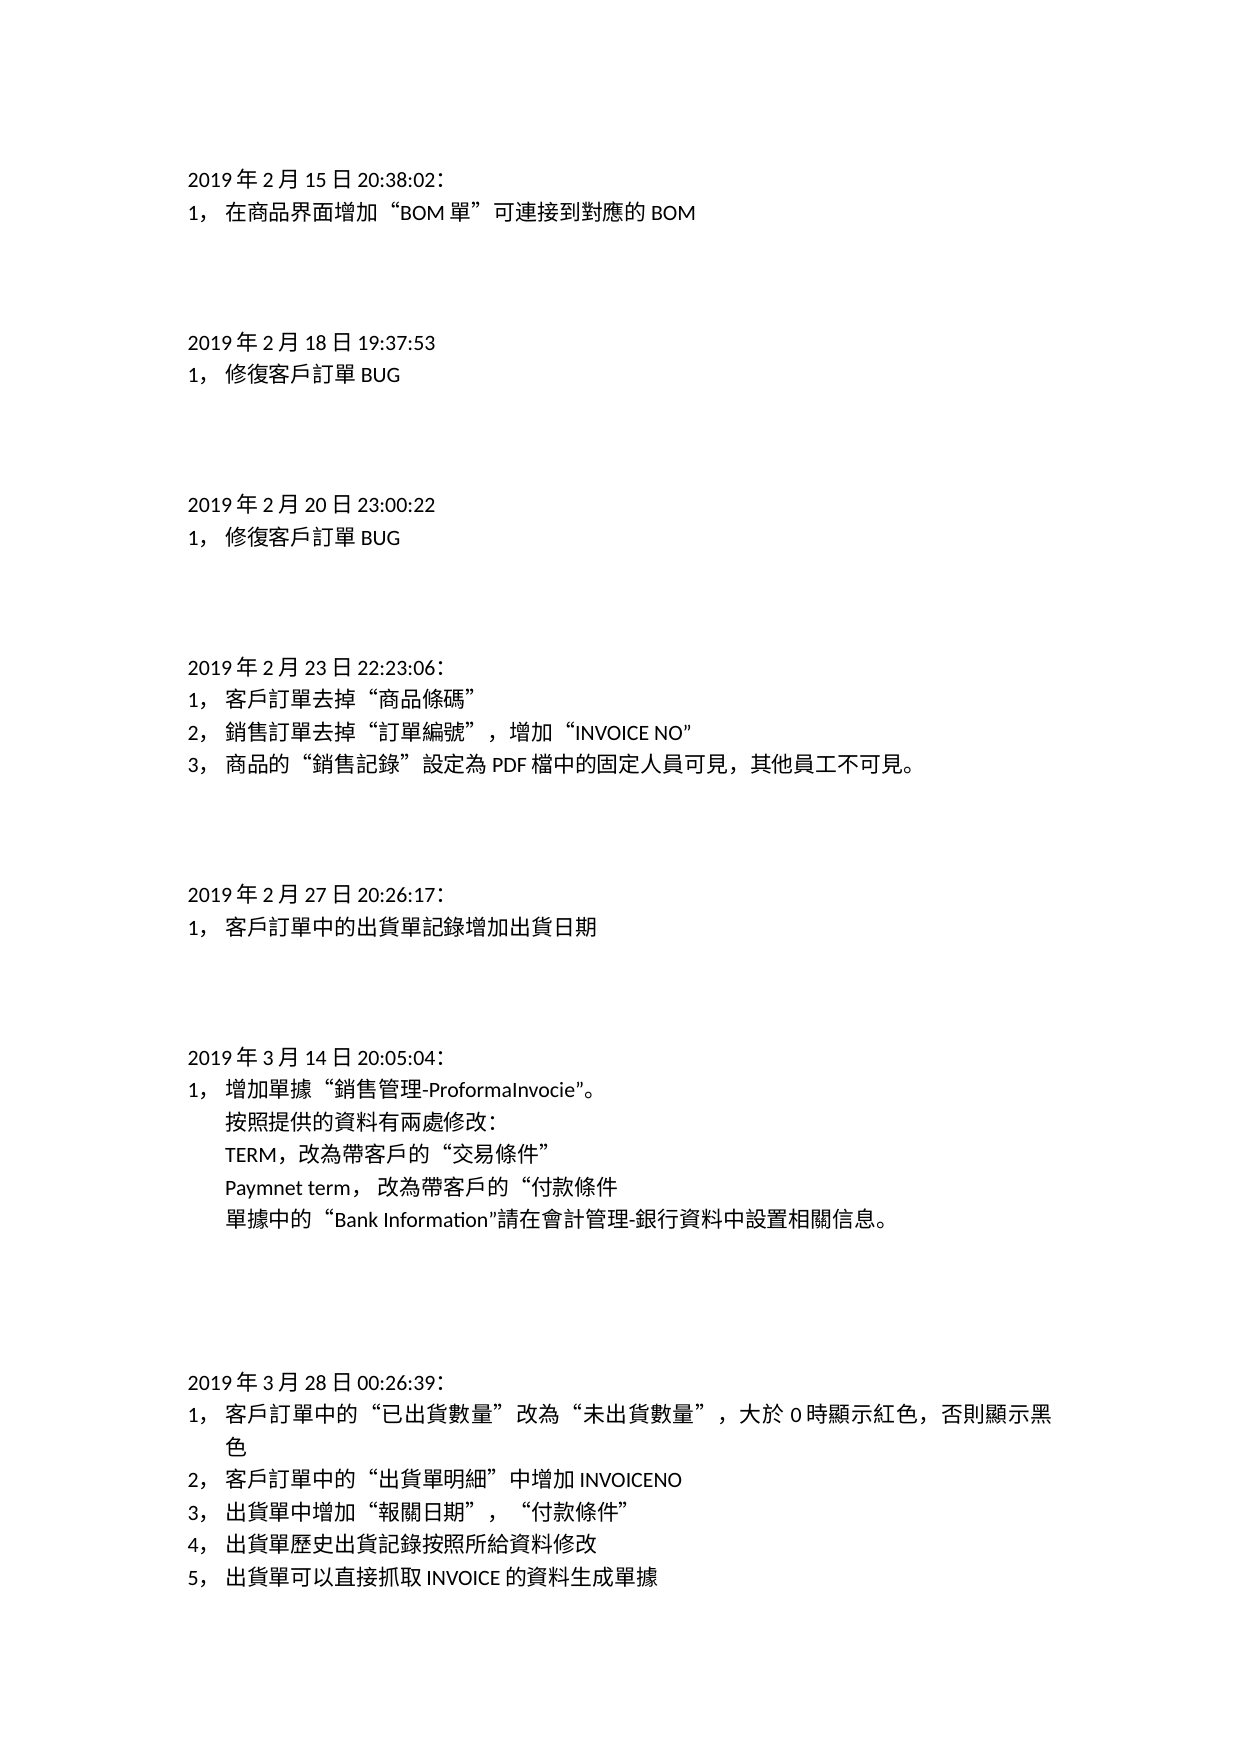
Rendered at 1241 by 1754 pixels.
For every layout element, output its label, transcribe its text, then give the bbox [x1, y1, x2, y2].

list 客戶訂單中的“出貨單明細”中增加INVOICENO [187, 1462, 1053, 1494]
list 按照提供的資料有兩處修改： [225, 1104, 1053, 1137]
list 出貨單可以直接抓取INVOICE的資料生成單據 [187, 1559, 1053, 1592]
text 2019年2月20日23:00:22 [187, 487, 1053, 519]
text 2019年2月15日20:38:02： [187, 162, 1053, 194]
text 2019年3月14日20:05:04： [187, 1039, 1053, 1072]
list Paymnet term， 改為帶客戶的“付款條件 [225, 1169, 1053, 1202]
list 客戶訂單去掉“商品條碼” [187, 682, 1053, 714]
text 2019年2月27日20:26:17： [187, 877, 1053, 909]
list 出貨單歷史出貨記錄按照所給資料修改 [187, 1527, 1053, 1559]
text 2019年3月28日00:26:39： [187, 1364, 1053, 1397]
text 2019年2月18日19:37:53 [187, 324, 1053, 357]
list 銷售訂單去掉“訂單編號”，增加“INVOICE NO” [187, 714, 1053, 747]
list 修復客戶訂單BUG [187, 357, 1053, 389]
list 客戶訂單中的“已出貨數量”改為“未出貨數量”，大於0時顯示紅色，否則顯示黑色 [187, 1397, 1053, 1462]
list 出貨單中增加“報關日期”，“付款條件” [187, 1494, 1053, 1527]
list 單據中的“Bank Information”請在會計管理-銀行資料中設置相關信息。 [225, 1202, 1053, 1234]
list 商品的“銷售記錄”設定為PDF檔中的固定人員可見，其他員工不可見。 [187, 747, 1053, 779]
list 客戶訂單中的出貨單記錄增加出貨日期 [187, 909, 1053, 942]
list TERM，改為帶客戶的“交易條件” [225, 1137, 1053, 1169]
list 在商品界面增加“BOM單”可連接到對應的BOM [187, 194, 1053, 227]
text 2019年2月23日22:23:06： [187, 649, 1053, 682]
list 修復客戶訂單BUG [187, 519, 1053, 552]
list 增加單據“銷售管理-ProformaInvocie”。 [187, 1072, 1053, 1104]
